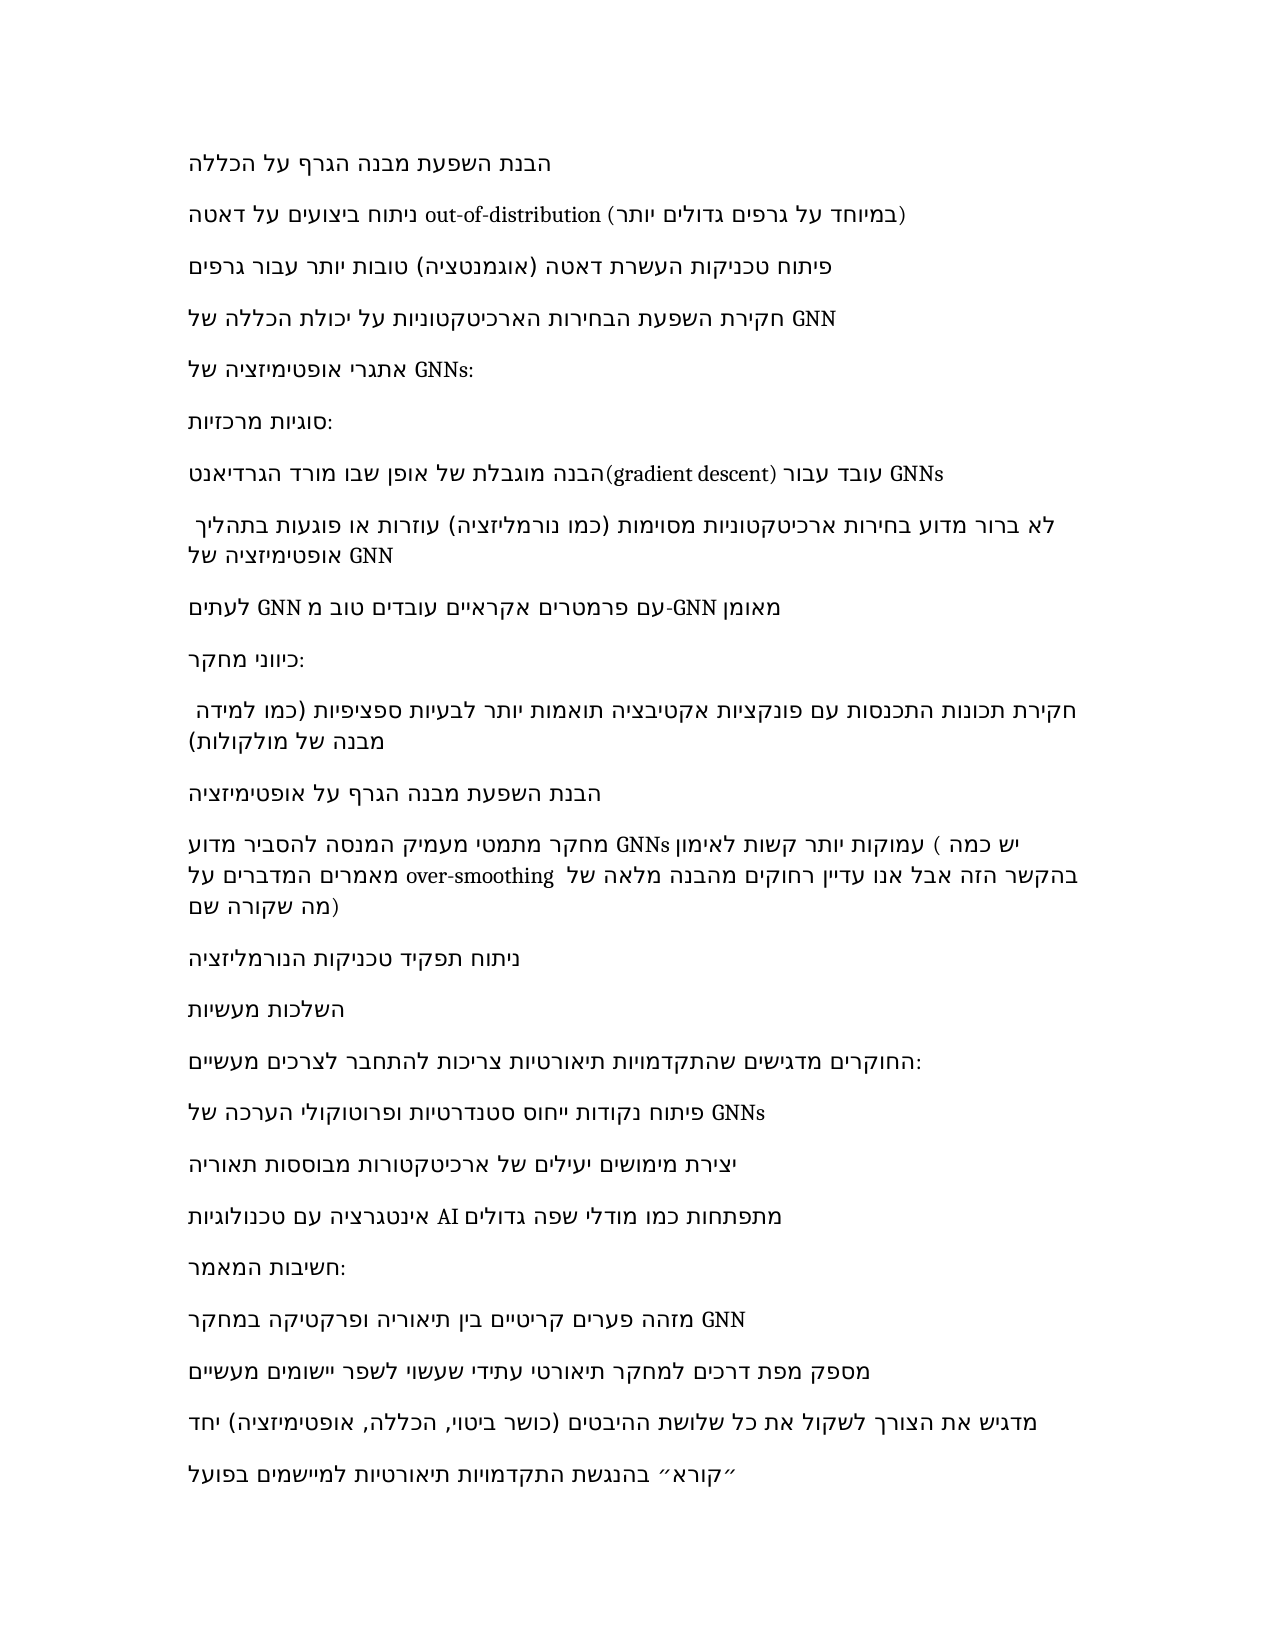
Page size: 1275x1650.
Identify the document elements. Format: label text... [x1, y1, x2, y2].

text מזהה פערים קריטיים בין תיאוריה ופרקטיקה במחקר GNN [187, 1306, 1087, 1333]
text חקירת תכונות התכנסות עם פונקציות אקטיבציה תואמות יותר לבעיות ספציפיות (כמו למידה מבנה של מולקולות) [187, 698, 1087, 755]
text כיווני מחקר: [187, 646, 1087, 673]
text הבנת השפעת מבנה הגרף על הכללה [187, 150, 1087, 177]
text השלכות מעשיות [187, 996, 1087, 1023]
text ניתוח ביצועים על דאטה out-of-distribution (במיוחד על גרפים גדולים יותר) [187, 201, 1087, 228]
text ״קורא״ בהנגשת התקדמויות תיאורטיות למיישמים בפועל [187, 1461, 1087, 1488]
text פיתוח נקודות ייחוס סטנדרטיות ופרוטוקולי הערכה של GNNs [187, 1099, 1087, 1127]
text מדגיש את הצורך לשקול את כל שלושת ההיבטים (כושר ביטוי, הכללה, אופטימיזציה) יחד [187, 1409, 1087, 1436]
text מחקר מתמטי מעמיק המנסה להסביר מדוע GNNs עמוקות יותר קשות לאימון (יש כמה מאמרים המדברים על over-smoothing בהקשר הזה אבל אנו עדיין רחוקים מהבנה מלאה של מה שקורה שם) [187, 831, 1087, 920]
text חקירת השפעת הבחירות הארכיטקטוניות על יכולת הכללה של GNN [187, 305, 1087, 332]
text חשיבות המאמר: [187, 1254, 1087, 1282]
text הבנה מוגבלת של אופן שבו מורד הגרדיאנט(gradient descent) עובד עבור GNNs [187, 460, 1087, 487]
text פיתוח טכניקות העשרת דאטה (אוגמנטציה) טובות יותר עבור גרפים [187, 253, 1087, 280]
text ניתוח תפקיד טכניקות הנורמליזציה [187, 945, 1087, 972]
text לעתים GNN עם פרמטרים אקראיים עובדים טוב מ-GNN מאומן [187, 594, 1087, 621]
text לא ברור מדוע בחירות ארכיטקטוניות מסוימות (כמו נורמליזציה) עוזרות או פוגעות בתהליך אופטימיזציה של GNN [187, 512, 1087, 569]
text החוקרים מדגישים שהתקדמויות תיאורטיות צריכות להתחבר לצרכים מעשיים: [187, 1048, 1087, 1075]
text מספק מפת דרכים למחקר תיאורטי עתידי שעשוי לשפר יישומים מעשיים [187, 1358, 1087, 1385]
text יצירת מימושים יעילים של ארכיטקטורות מבוססות תאוריה [187, 1151, 1087, 1178]
text אינטגרציה עם טכנולוגיות AI מתפתחות כמו מודלי שפה גדולים [187, 1203, 1087, 1230]
text אתגרי אופטימיזציה של GNNs: [187, 356, 1087, 383]
text סוגיות מרכזיות: [187, 408, 1087, 435]
text הבנת השפעת מבנה הגרף על אופטימיזציה [187, 780, 1087, 806]
